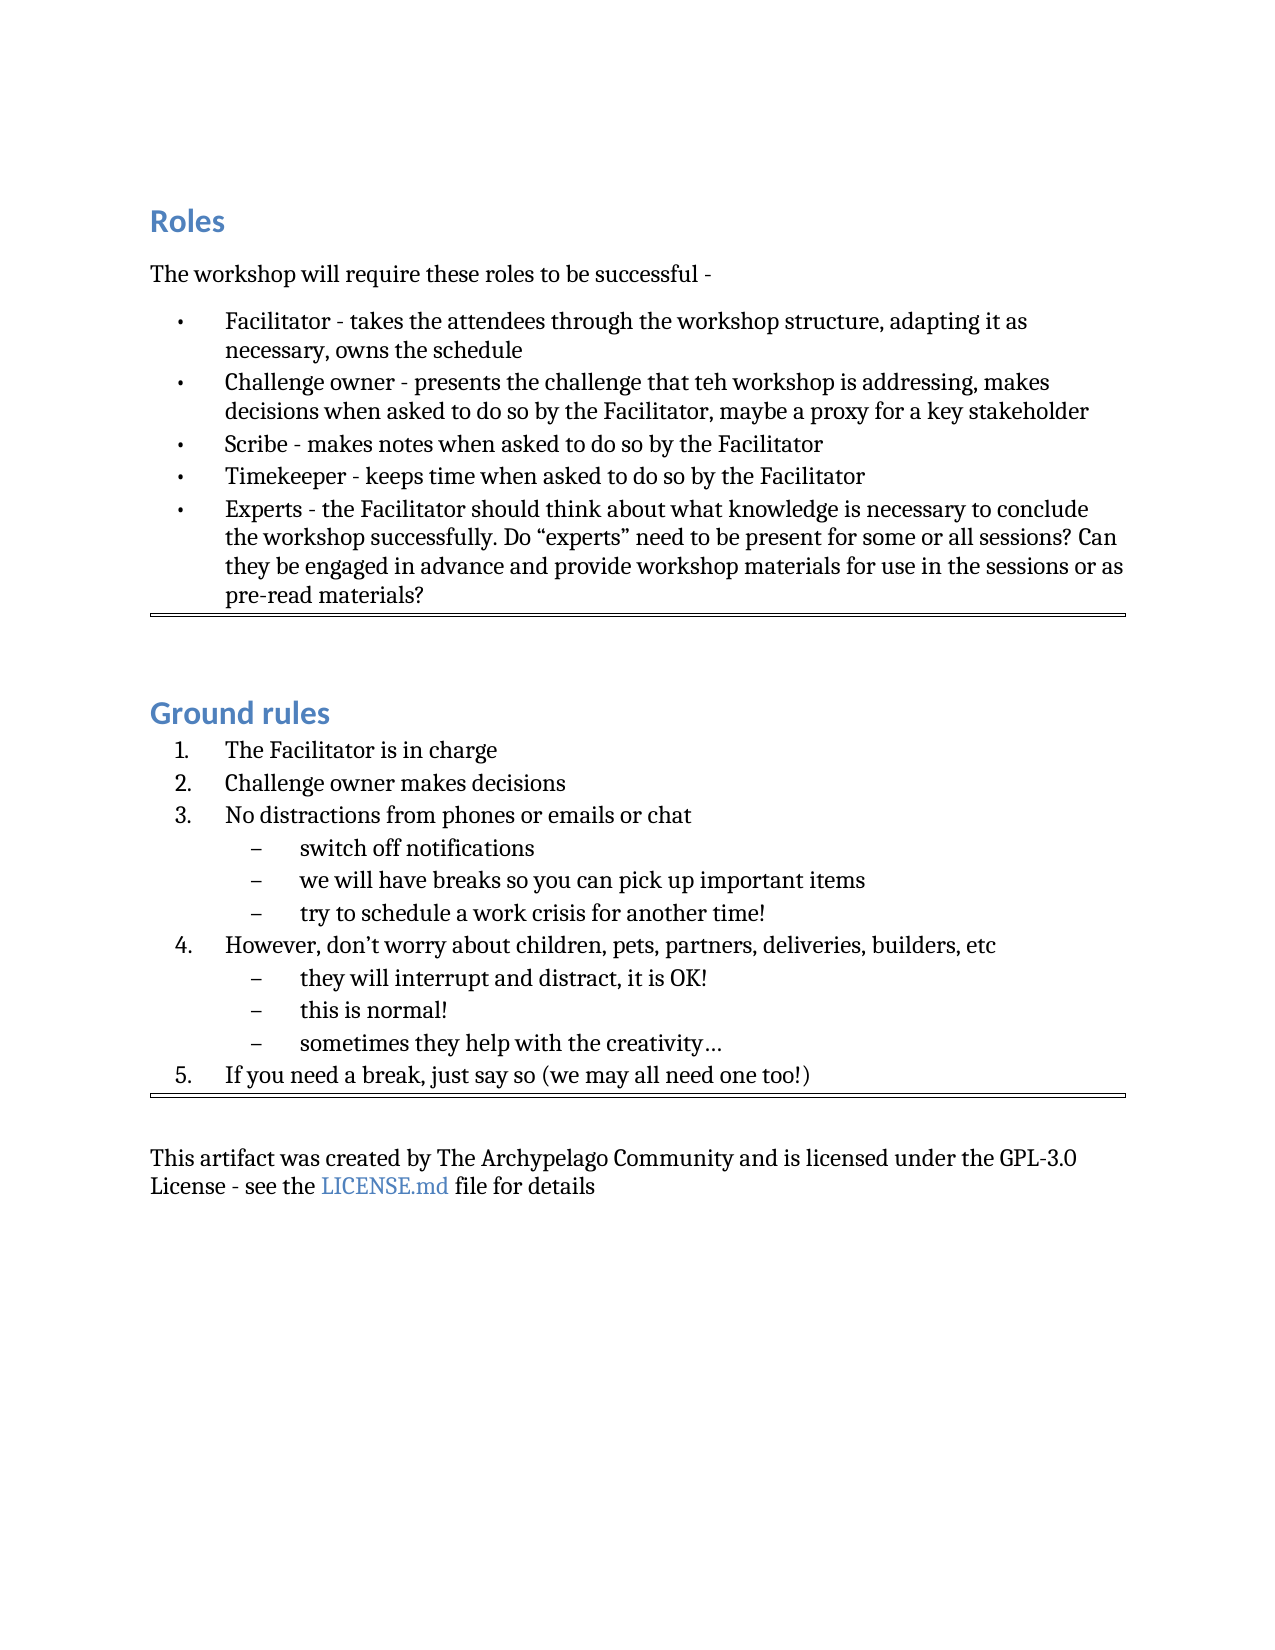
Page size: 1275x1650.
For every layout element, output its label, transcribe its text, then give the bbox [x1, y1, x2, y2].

list Timekeeper - keeps time when asked to do so by the Facilitator [175, 462, 1125, 491]
text This artifact was created by The Archypelago Community and is licensed under the GPL-3.0 License - see the LICENSE.md file for details [150, 1143, 1125, 1201]
list Scribe - makes notes when asked to do so by the Facilitator [175, 429, 1125, 458]
list switch off notifications [250, 834, 1125, 863]
text The workshop will require these roles to be successful - [150, 259, 1125, 288]
list If you need a break, just say so (we may all need one too!) [175, 1061, 1125, 1090]
list The Facilitator is in charge [175, 736, 1125, 765]
subtitle Ground rules [150, 692, 1125, 733]
list this is normal! [250, 996, 1125, 1025]
subtitle Roles [150, 200, 1125, 241]
list Challenge owner - presents the challenge that teh workshop is addressing, makes decisions when asked to do so by the Facilitator, maybe a proxy for a key stakeholder [175, 368, 1125, 426]
list No distractions from phones or emails or chat [175, 801, 1125, 830]
list they will interrupt and distract, it is OK! [250, 964, 1125, 993]
list Facilitator - takes the attendees through the workshop structure, adapting it as necessary, owns the schedule [175, 307, 1125, 364]
list try to schedule a work crisis for another time! [250, 899, 1125, 928]
list Challenge owner makes decisions [175, 769, 1125, 798]
list However, don’t worry about children, pets, partners, deliveries, builders, etc [175, 931, 1125, 960]
list we will have breaks so you can pick up important items [250, 866, 1125, 895]
list Experts - the Facilitator should think about what knowledge is necessary to conclude the workshop successfully. Do “experts” need to be present for some or all sessions? Can they be engaged in advance and provide workshop materials for use in the sessions or as pre-read materials? [175, 494, 1125, 609]
list sometimes they help with the creativity… [250, 1029, 1125, 1058]
